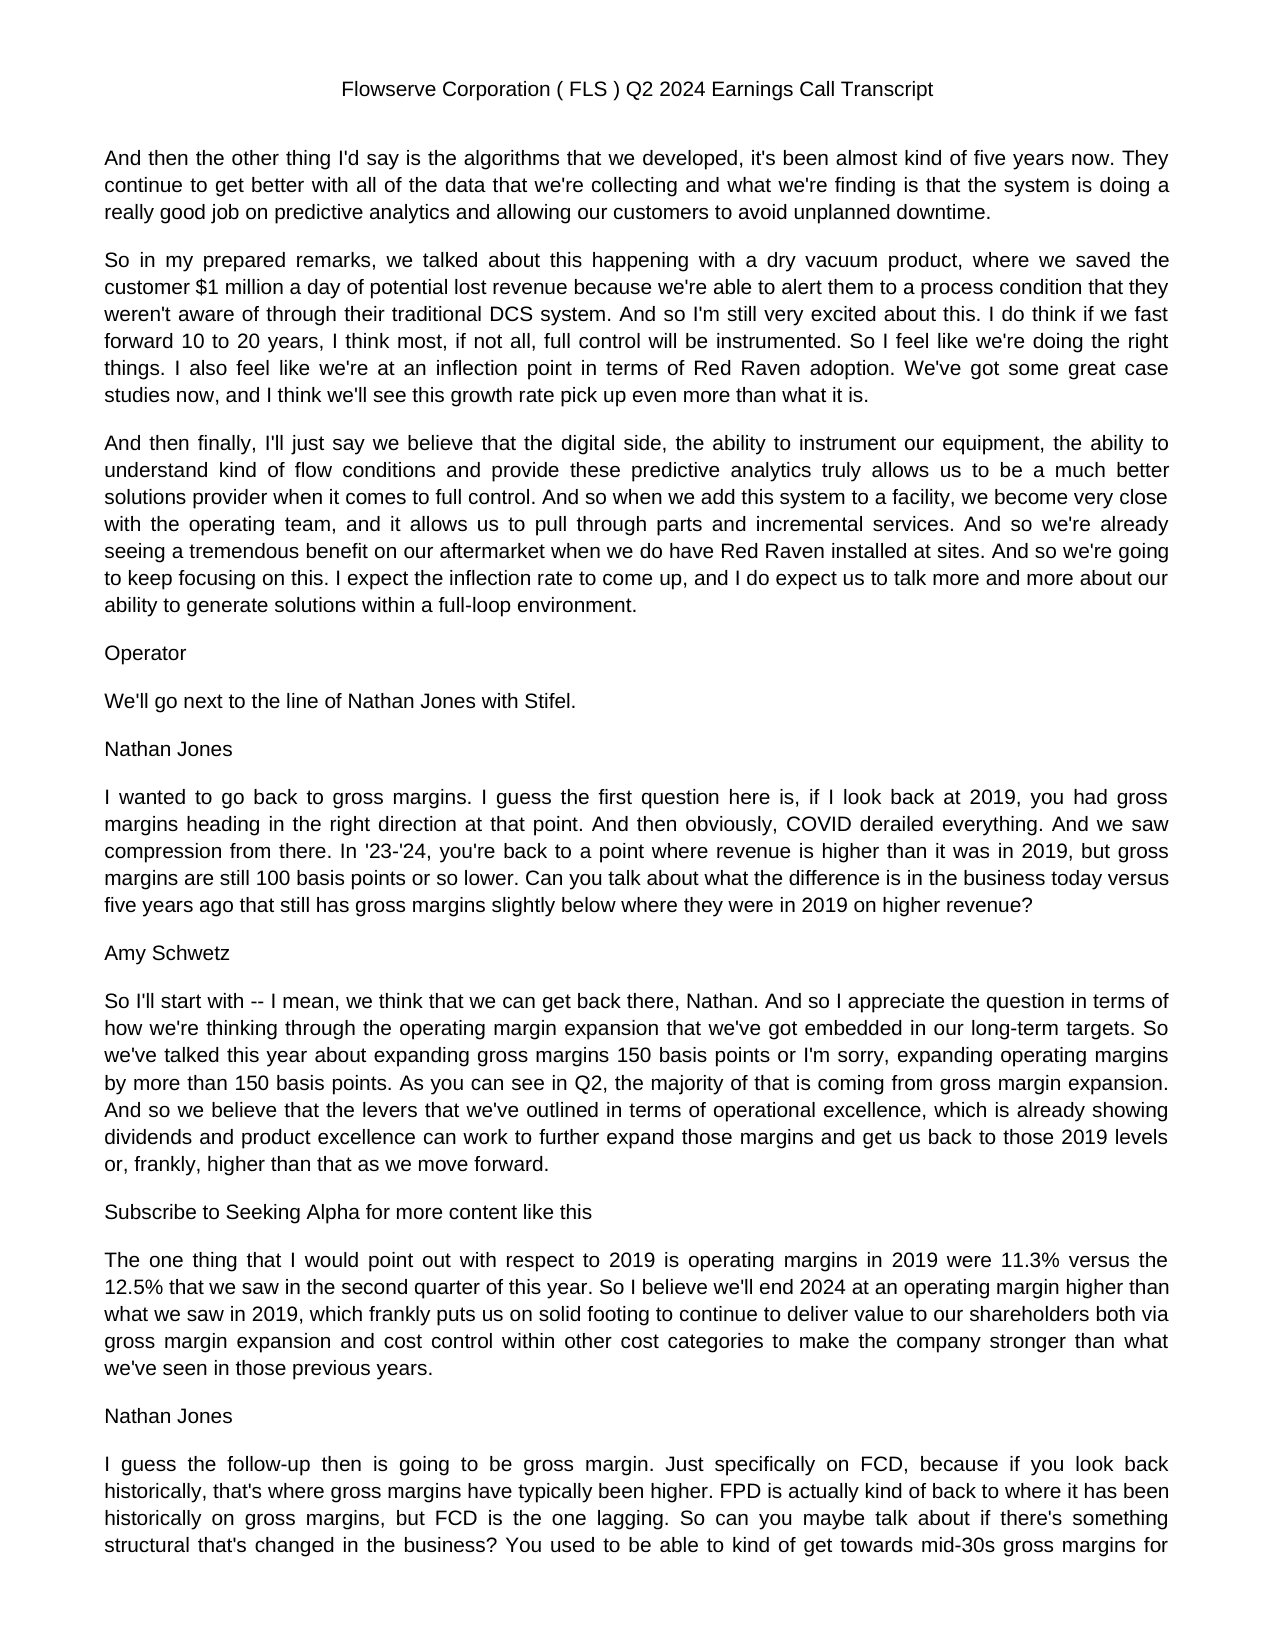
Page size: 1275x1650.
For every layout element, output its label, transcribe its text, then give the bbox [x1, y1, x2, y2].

text Nathan Jones [104, 1401, 1171, 1428]
text Amy Schwetz [104, 938, 1171, 965]
text And then the other thing I'd say is the algorithms that we developed, it's been almost kind of five years now. They continue to get better with all of the data that we're collecting and what we're finding is that the system is doing a really good job on predictive analytics and allowing our customers to avoid unplanned downtime. [104, 142, 1171, 223]
text I wanted to go back to gross margins. I guess the first question here is, if I look back at 2019, you had gross margins heading in the right direction at that point. And then obviously, COVID derailed everything. And we saw compression from there. In '23-'24, you're back to a point where revenue is higher than it was in 2019, but gross margins are still 100 basis points or so lower. Can you talk about what the difference is in the business today versus five years ago that still has gross margins slightly below where they were in 2019 on higher revenue? [104, 782, 1171, 917]
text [104, 1448, 1171, 1557]
text So I'll start with -- I mean, we think that we can get back there, Nathan. And so I appreciate the question in terms of how we're thinking through the operating margin expansion that we've got embedded in our long-term targets. So we've talked this year about expanding gross margins 150 basis points or I'm sorry, expanding operating margins by more than 150 basis points. As you can see in Q2, the majority of that is coming from gross margin expansion. And so we believe that the levers that we've outlined in terms of operational excellence, which is already showing dividends and product excellence can work to further expand those margins and get us back to those 2019 levels or, frankly, higher than that as we move forward. [104, 986, 1171, 1176]
text And then finally, I'll just say we believe that the digital side, the ability to instrument our equipment, the ability to understand kind of flow conditions and provide these predictive analytics truly allows us to be a much better solutions provider when it comes to full control. And so when we add this system to a facility, we become very close with the operating team, and it allows us to pull through parts and incremental services. And so we're already seeing a tremendous benefit on our aftermarket when we do have Red Raven installed at sites. And so we're going to keep focusing on this. I expect the inflection rate to come up, and I do expect us to talk more and more about our ability to generate solutions within a full-loop environment. [104, 428, 1171, 617]
text Operator [104, 638, 1171, 665]
text Subscribe to Seeking Alpha for more content like this [104, 1196, 1171, 1223]
text We'll go next to the line of Nathan Jones with Stifel. [104, 686, 1171, 713]
text Nathan Jones [104, 734, 1171, 761]
text The one thing that I would point out with respect to 2019 is operating margins in 2019 were 11.3% versus the 12.5% that we saw in the second quarter of this year. So I believe we'll end 2024 at an operating margin higher than what we saw in 2019, which frankly puts us on solid footing to continue to deliver value to our shareholders both via gross margin expansion and cost control within other cost categories to make the company stronger than what we've seen in those previous years. [104, 1244, 1171, 1380]
text So in my prepared remarks, we talked about this happening with a dry vacuum product, where we saved the customer $1 million a day of potential lost revenue because we're able to alert them to a process condition that they weren't aware of through their traditional DCS system. And so I'm still very excited about this. I do think if we fast forward 10 to 20 years, I think most, if not all, full control will be instrumented. So I feel like we're doing the right things. I also feel like we're at an inflection point in terms of Red Raven adoption. We've got some great case studies now, and I think we'll see this growth rate pick up even more than what it is. [104, 244, 1171, 407]
